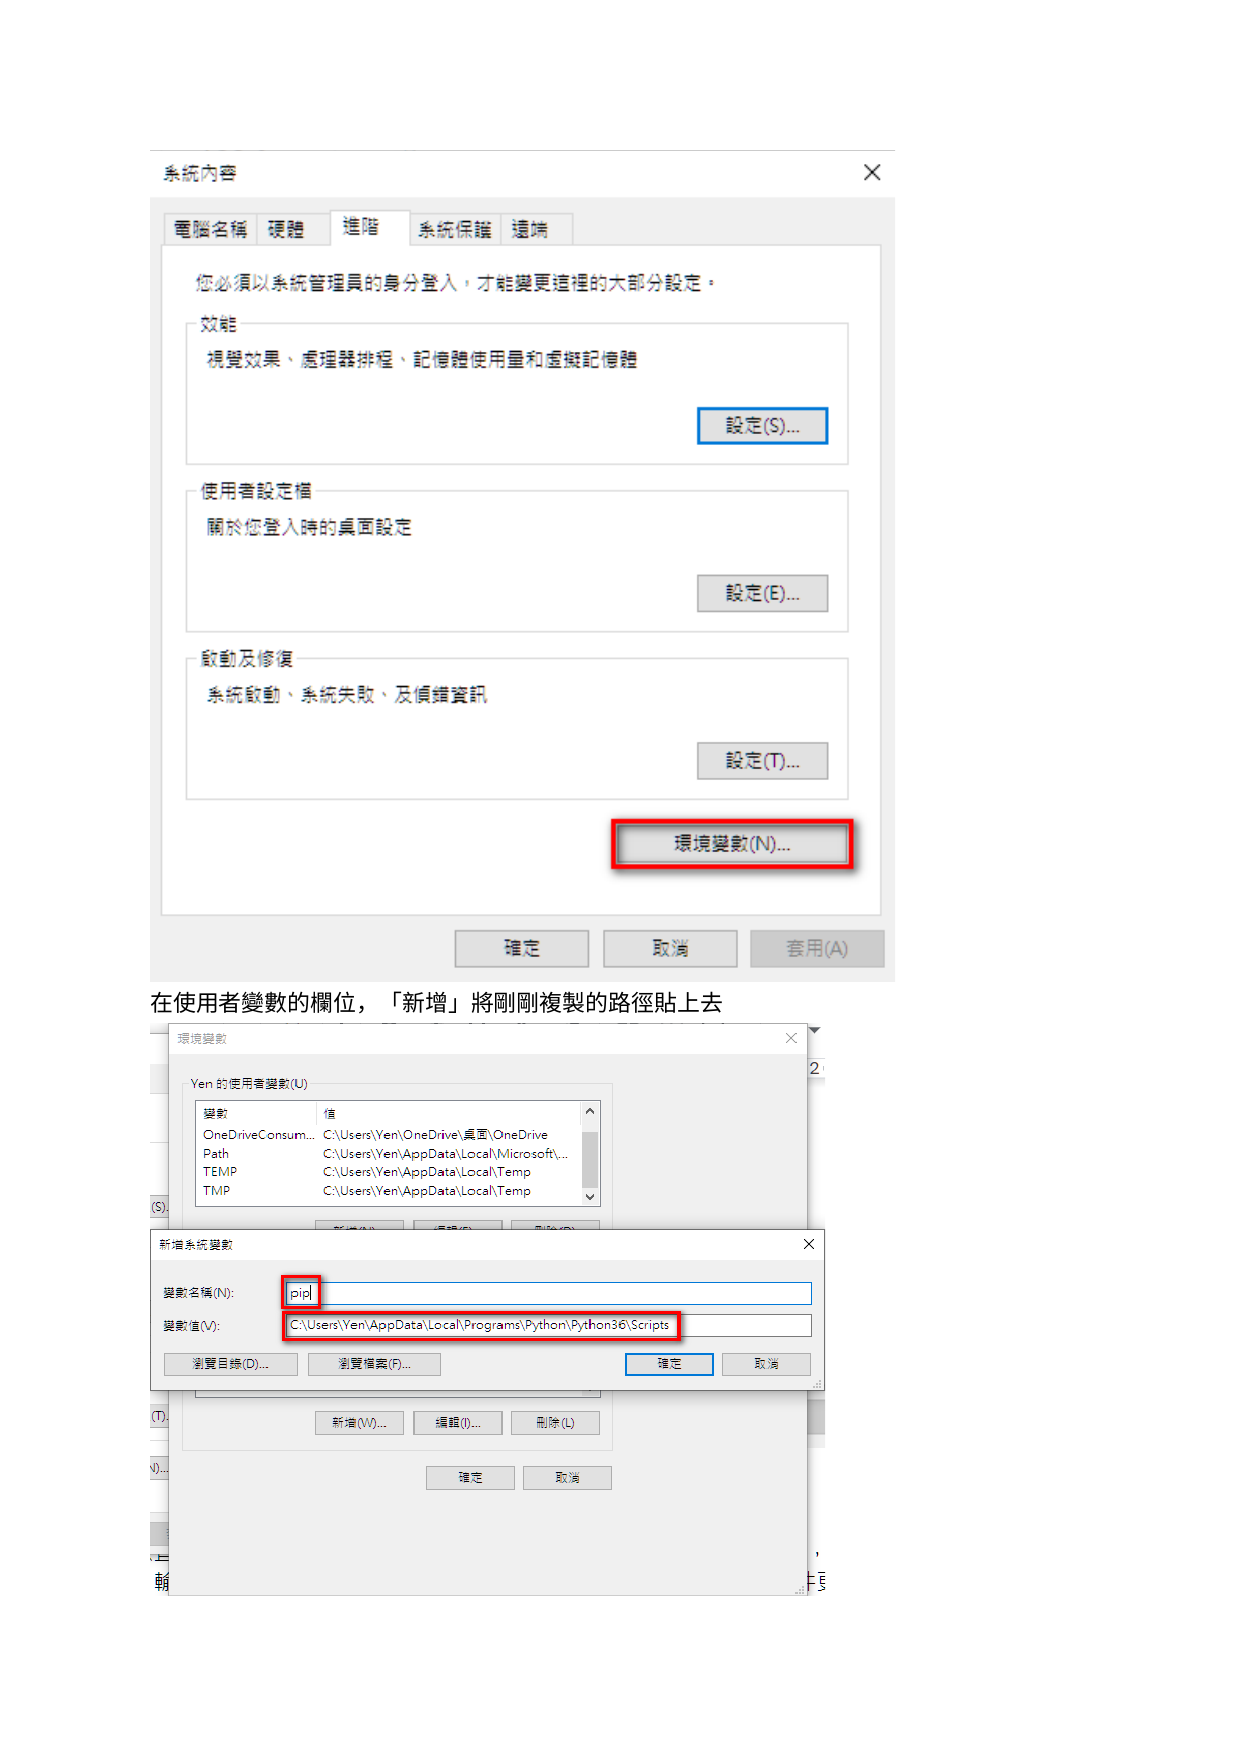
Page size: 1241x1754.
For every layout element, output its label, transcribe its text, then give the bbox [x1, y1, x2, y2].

text 在使用者變數的欄位，「新增」將剛剛複製的路徑貼上去 [150, 985, 1090, 1018]
picture [150, 150, 896, 982]
picture [150, 1023, 826, 1596]
